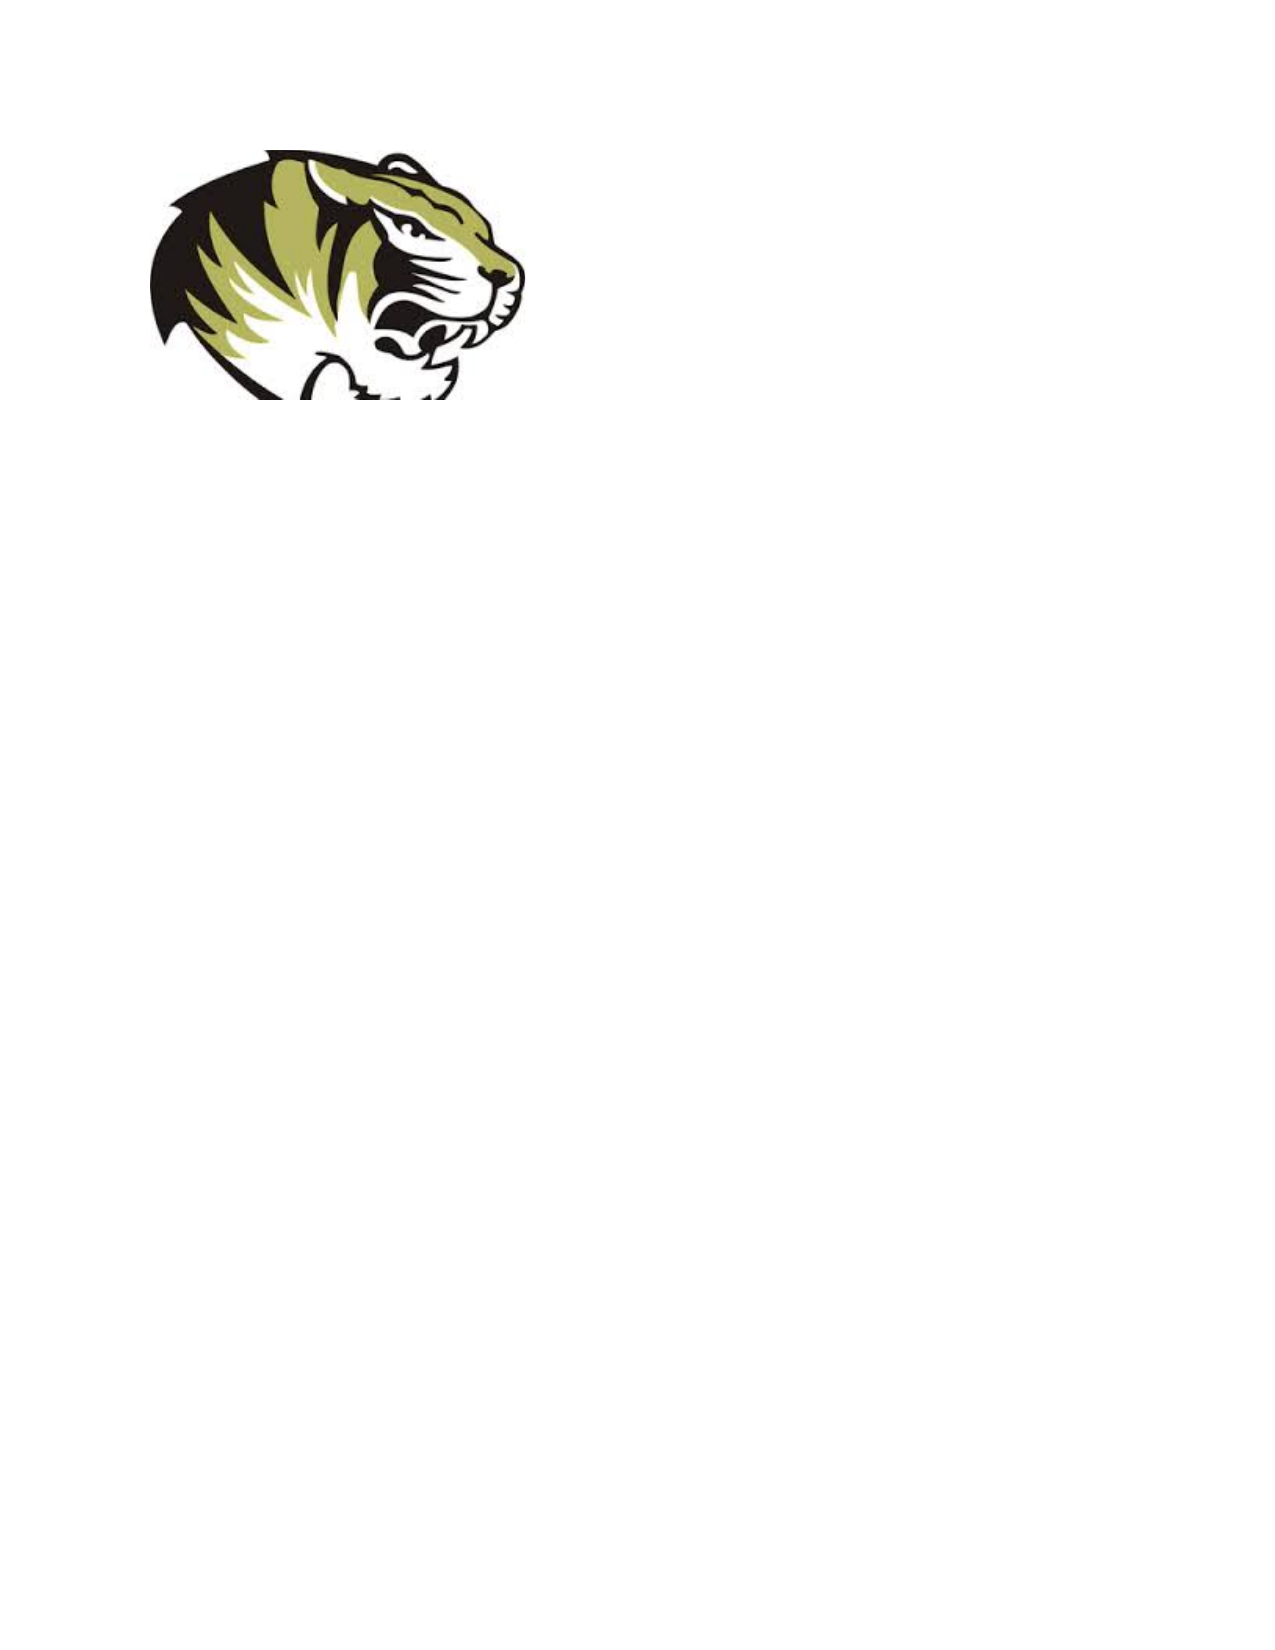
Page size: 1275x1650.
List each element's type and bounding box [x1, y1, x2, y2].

picture [150, 150, 525, 400]
